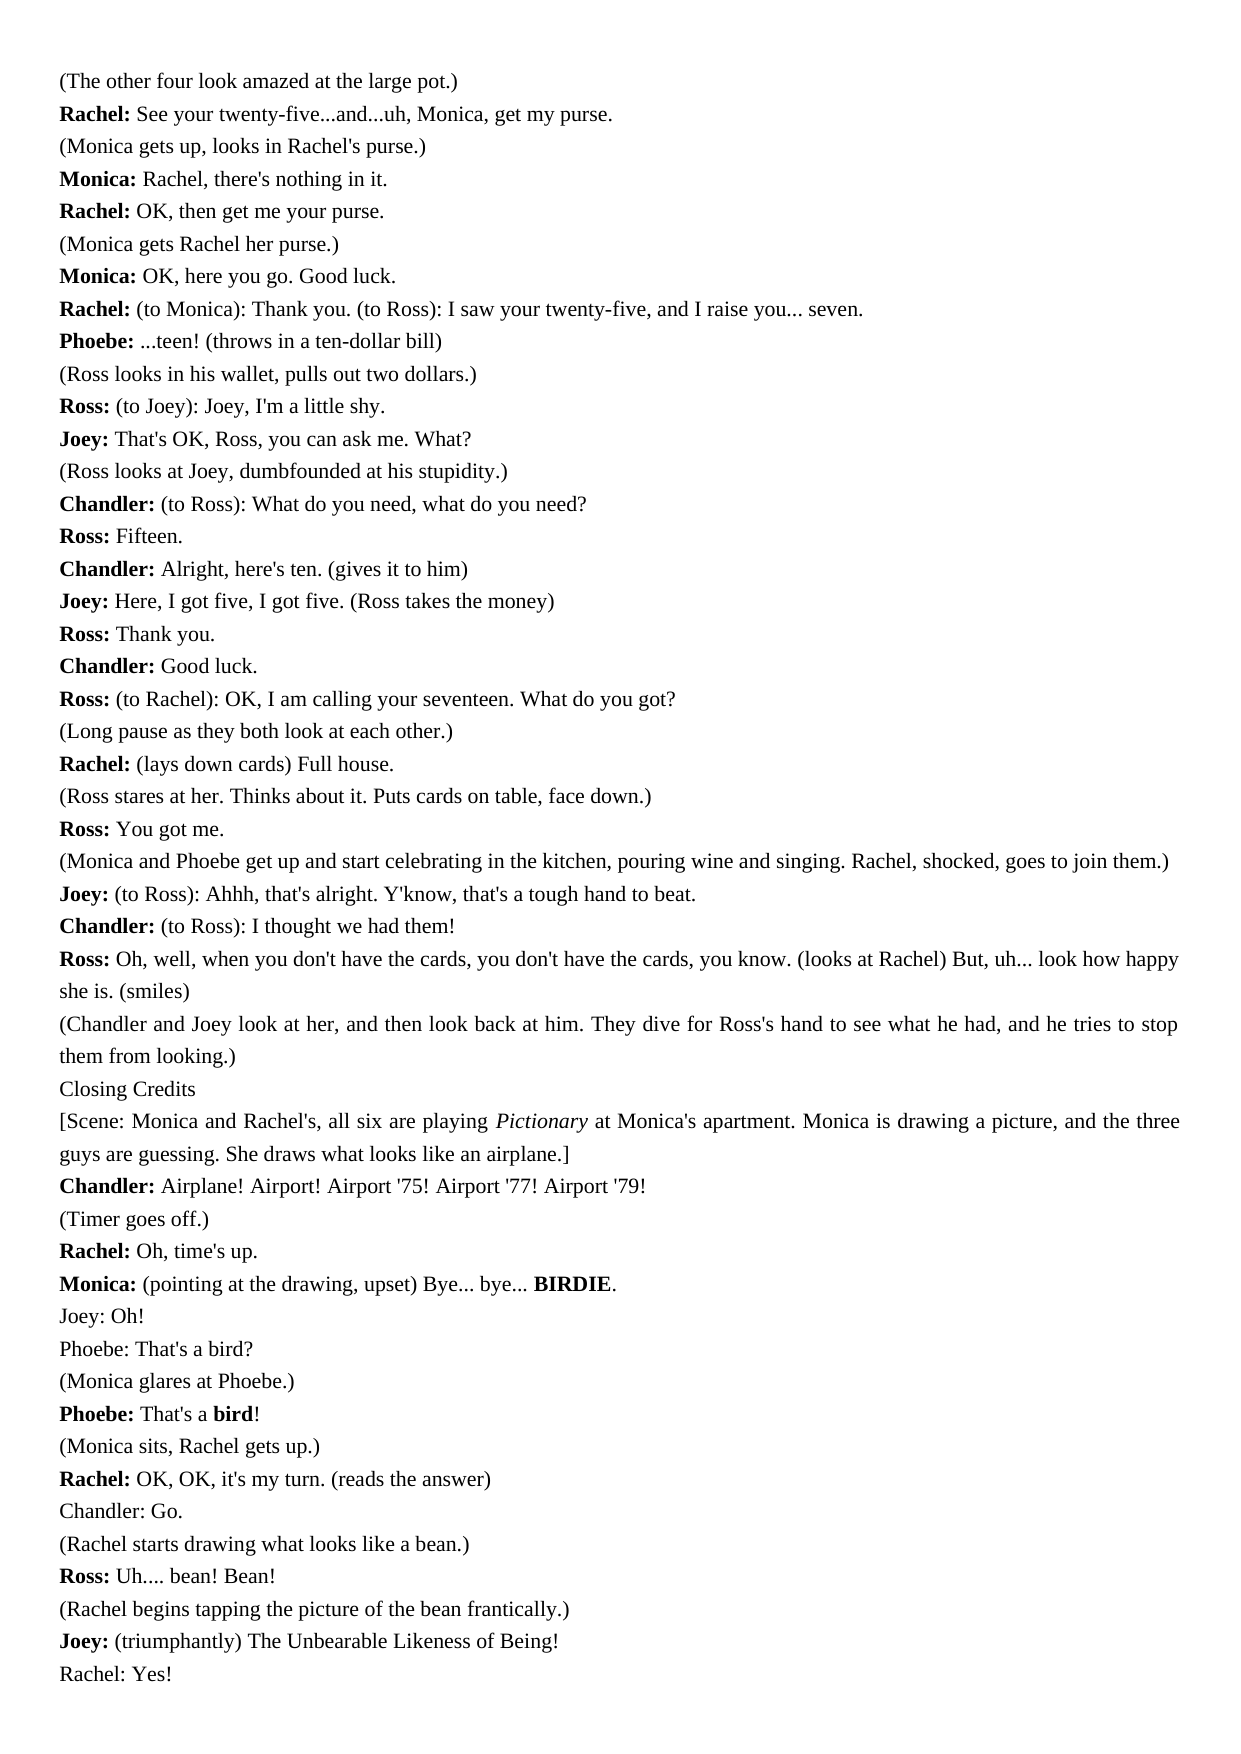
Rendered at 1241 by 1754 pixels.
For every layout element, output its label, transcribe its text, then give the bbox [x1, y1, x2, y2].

text Ross: Thank you. [59, 617, 1181, 649]
text Chandler: Go. [59, 1494, 1181, 1527]
text Ross: (to Rachel): OK, I am calling your seventeen. What do you got? [59, 682, 1181, 714]
text Rachel: (to Monica): Thank you. (to Ross): I saw your twenty-five, and I raise you... seven. [59, 292, 1181, 324]
text Rachel: Yes! [59, 1657, 1181, 1689]
text Ross: (to Joey): Joey, I'm a little shy. [59, 389, 1181, 422]
text Closing Credits [59, 1072, 1181, 1104]
text Phoebe: ...teen! (throws in a ten-dollar bill) [59, 324, 1181, 357]
text (Rachel starts drawing what looks like a bean.) [59, 1527, 1181, 1559]
text Joey: (triumphantly) The Unbearable Likeness of Being! [59, 1624, 1181, 1657]
text Joey: Oh! [59, 1299, 1181, 1332]
text Ross: Uh.... bean! Bean! [59, 1559, 1181, 1592]
text Joey: (to Ross): Ahhh, that's alright. Y'know, that's a tough hand to beat. [59, 877, 1181, 909]
text Monica: OK, here you go. Good luck. [59, 259, 1181, 292]
text (Monica glares at Phoebe.) [59, 1364, 1181, 1397]
text (Monica sits, Rachel gets up.) [59, 1429, 1181, 1462]
text Ross: You got me. [59, 812, 1181, 844]
text (Ross stares at her. Thinks about it. Puts cards on table, face down.) [59, 779, 1181, 812]
text Chandler: Airplane! Airport! Airport '75! Airport '77! Airport '79! [59, 1169, 1181, 1202]
text Ross: Fifteen. [59, 519, 1181, 552]
text Chandler: (to Ross): I thought we had them! [59, 909, 1181, 942]
text (The other four look amazed at the large pot.) [59, 64, 1181, 97]
text Rachel: (lays down cards) Full house. [59, 747, 1181, 779]
text (Timer goes off.) [59, 1202, 1181, 1234]
text (Monica gets up, looks in Rachel's purse.) [59, 129, 1181, 162]
text (Rachel begins tapping the picture of the bean frantically.) [59, 1592, 1181, 1624]
text (Chandler and Joey look at her, and then look back at him. They dive for Ross's hand to see what he had, and he tries to stop them from looking.) [59, 1007, 1181, 1072]
text (Ross looks in his wallet, pulls out two dollars.) [59, 357, 1181, 389]
text Phoebe: That's a bird? [59, 1332, 1181, 1364]
text Joey: Here, I got five, I got five. (Ross takes the money) [59, 584, 1181, 617]
text Chandler: Good luck. [59, 649, 1181, 682]
text Chandler: (to Ross): What do you need, what do you need? [59, 487, 1181, 519]
text Rachel: See your twenty-five...and...uh, Monica, get my purse. [59, 97, 1181, 129]
text (Ross looks at Joey, dumbfounded at his stupidity.) [59, 454, 1181, 487]
text Phoebe: That's a bird! [59, 1397, 1181, 1429]
text Rachel: OK, then get me your purse. [59, 194, 1181, 227]
text [Scene: Monica and Rachel's, all six are playing Pictionary at Monica's apartment. Monica is drawing a picture, and the three guys are guessing. She draws what looks like an airplane.] [59, 1104, 1181, 1169]
text Chandler: Alright, here's ten. (gives it to him) [59, 552, 1181, 584]
text Monica: (pointing at the drawing, upset) Bye... bye... BIRDIE. [59, 1267, 1181, 1299]
text (Monica and Phoebe get up and start celebrating in the kitchen, pouring wine and singing. Rachel, shocked, goes to join them.) [59, 844, 1181, 877]
text (Long pause as they both look at each other.) [59, 714, 1181, 747]
text Rachel: Oh, time's up. [59, 1234, 1181, 1267]
text (Monica gets Rachel her purse.) [59, 227, 1181, 259]
text Monica: Rachel, there's nothing in it. [59, 162, 1181, 194]
text Joey: That's OK, Ross, you can ask me. What? [59, 422, 1181, 454]
text Rachel: OK, OK, it's my turn. (reads the answer) [59, 1462, 1181, 1494]
text Ross: Oh, well, when you don't have the cards, you don't have the cards, you know. (looks at Rachel) But, uh... look how happy she is. (smiles) [59, 942, 1181, 1007]
